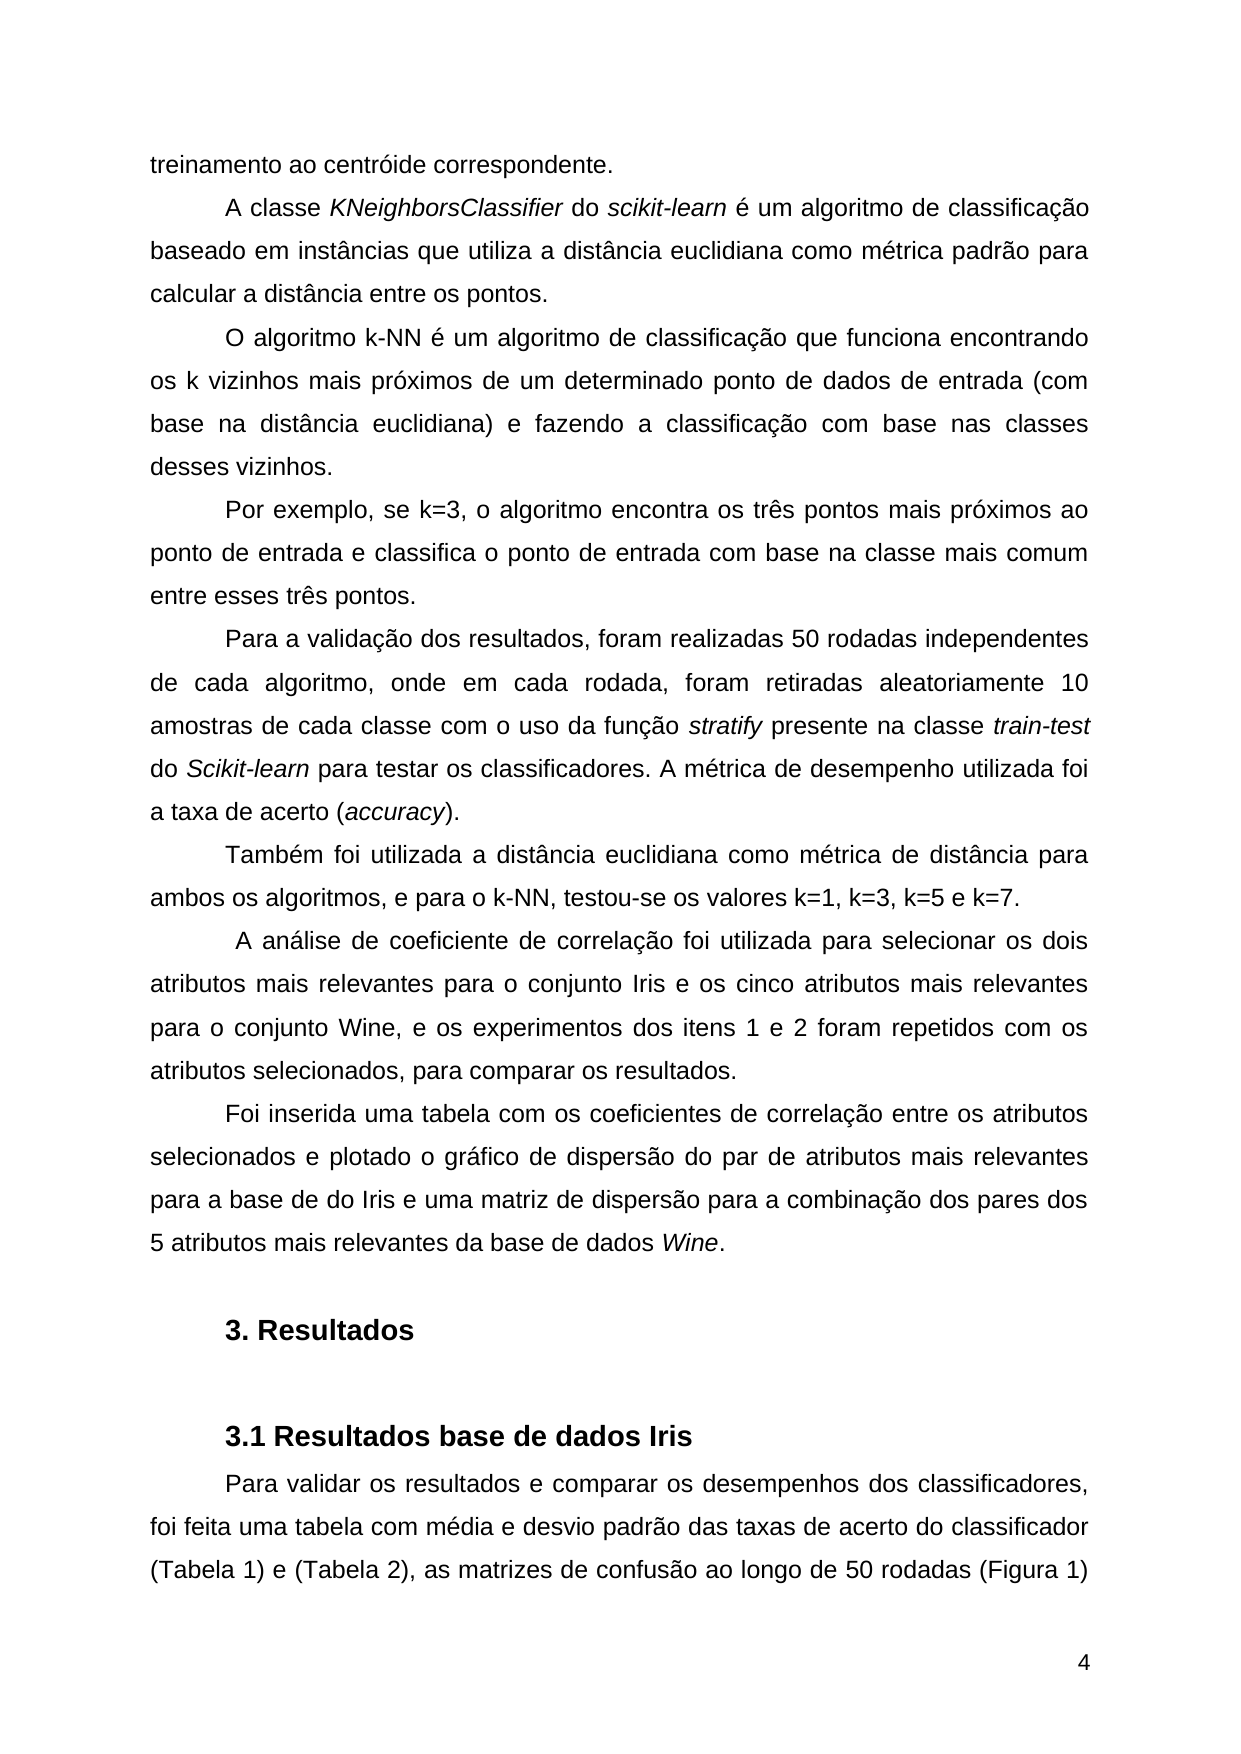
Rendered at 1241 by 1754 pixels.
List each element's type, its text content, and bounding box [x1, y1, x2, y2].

text A análise de coeficiente de correlação foi utilizada para selecionar os dois atributos mais relevantes para o conjunto Iris e os cinco atributos mais relevantes para o conjunto Wine, e os experimentos dos itens 1 e 2 foram repetidos com os atributos selecionados, para comparar os resultados. [150, 926, 1090, 1084]
subtitle 3. Resultados [150, 1313, 1090, 1346]
text Foi inserida uma tabela com os coeficientes de correlação entre os atributos selecionados e plotado o gráfico de dispersão do par de atributos mais relevantes para a base de do Iris e uma matriz de dispersão para a combinação dos pares dos 5 atributos mais relevantes da base de dados Wine. [150, 1099, 1090, 1257]
text O algoritmo k-NN é um algoritmo de classificação que funciona encontrando os k vizinhos mais próximos de um determinado ponto de dados de entrada (com base na distância euclidiana) e fazendo a classificação com base nas classes desses vizinhos. [150, 322, 1090, 481]
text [150, 150, 1090, 179]
text Para a validação dos resultados, foram realizadas 50 rodadas independentes de cada algoritmo, onde em cada rodada, foram retiradas aleatoriamente 10 amostras de cada classe com o uso da função stratify presente na classe train-test do Scikit-learn para testar os classificadores. A métrica de desempenho utilizada foi a taxa de acerto (accuracy). [150, 624, 1090, 826]
text A classe KNeighborsClassifier do scikit-learn é um algoritmo de classificação baseado em instâncias que utiliza a distância euclidiana como métrica padrão para calcular a distância entre os pontos. [150, 193, 1090, 308]
text Também foi utilizada a distância euclidiana como métrica de distância para ambos os algoritmos, e para o k-NN, testou-se os valores k=1, k=3, k=5 e k=7. [150, 840, 1090, 912]
text Por exemplo, se k=3, o algoritmo encontra os três pontos mais próximos ao ponto de entrada e classifica o ponto de entrada com base na classe mais comum entre esses três pontos. [150, 495, 1090, 610]
subtitle 3.1 Resultados base de dados Iris [225, 1419, 1090, 1452]
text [150, 1469, 1090, 1584]
